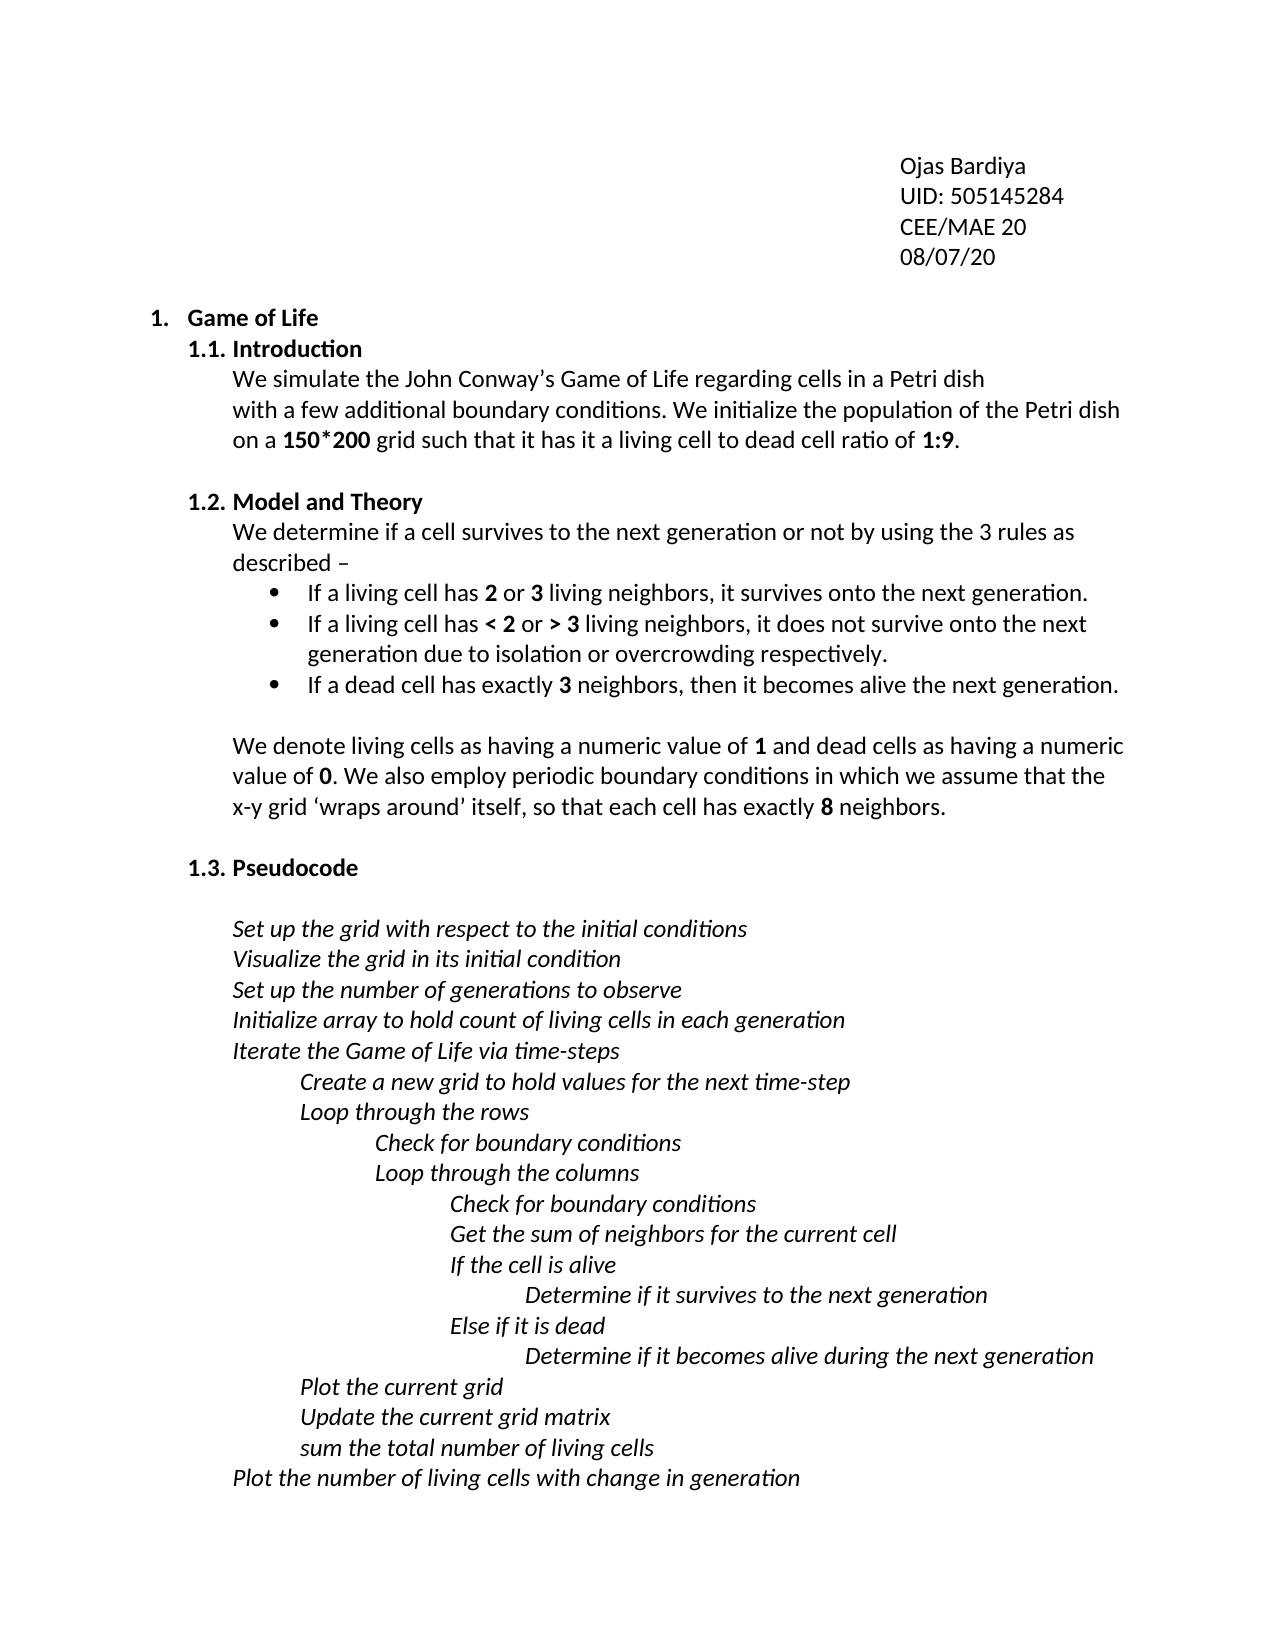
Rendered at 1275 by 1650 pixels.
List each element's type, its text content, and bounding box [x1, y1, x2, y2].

list Game of Life [150, 303, 1125, 333]
list Loop through the rows [232, 1096, 1125, 1127]
list sum the total number of living cells [232, 1432, 1125, 1462]
list Model and Theory [187, 486, 1125, 516]
list If the cell is alive [232, 1249, 1125, 1279]
list Check for boundary conditions [232, 1188, 1125, 1218]
text 08/07/20 [150, 242, 1125, 272]
list We simulate the John Conway’s Game of Life regarding cells in a Petri dish [232, 364, 1125, 394]
list Check for boundary conditions [232, 1127, 1125, 1157]
text We denote living cells as having a numeric value of 1 and dead cells as having a numeric value of 0. We also employ periodic boundary conditions in which we assume that the x-y grid ‘wraps around’ itself, so that each cell has exactly 8 neighbors. [232, 730, 1125, 821]
list We determine if a cell survives to the next generation or not by using the 3 rules as described – [232, 516, 1125, 577]
list If a living cell has < 2 or > 3 living neighbors, it does not survive onto the next generation due to isolation or overcrowding respectively. [270, 608, 1125, 669]
list Plot the number of living cells with change in generation [232, 1462, 1125, 1493]
list Set up the number of generations to observe [232, 974, 1125, 1004]
text CEE/MAE 20 [150, 211, 1125, 242]
list If a living cell has 2 or 3 living neighbors, it survives onto the next generation. [270, 577, 1125, 608]
list Determine if it survives to the next generation [232, 1279, 1125, 1310]
list with a few additional boundary conditions. We initialize the population of the Petri dish on a 150*200 grid such that it has it a living cell to dead cell ratio of 1:9. [232, 394, 1125, 455]
list Pseudocode [187, 852, 1125, 882]
list Create a new grid to hold values for the next time-step [232, 1066, 1125, 1096]
list Introduction [187, 333, 1125, 364]
list Set up the grid with respect to the initial conditions [232, 913, 1125, 943]
list Initialize array to hold count of living cells in each generation [232, 1004, 1125, 1035]
list Else if it is dead [232, 1310, 1125, 1340]
list Loop through the columns [232, 1157, 1125, 1188]
list Plot the current grid [232, 1371, 1125, 1401]
text UID: 505145284 [150, 181, 1125, 211]
text Ojas Bardiya [150, 150, 1125, 181]
list Visualize the grid in its initial condition [232, 943, 1125, 974]
list Update the current grid matrix [232, 1401, 1125, 1432]
list Iterate the Game of Life via time-steps [232, 1035, 1125, 1066]
list If a dead cell has exactly 3 neighbors, then it becomes alive the next generation. [270, 669, 1125, 699]
list Get the sum of neighbors for the current cell [232, 1218, 1125, 1249]
list Determine if it becomes alive during the next generation [232, 1340, 1125, 1371]
